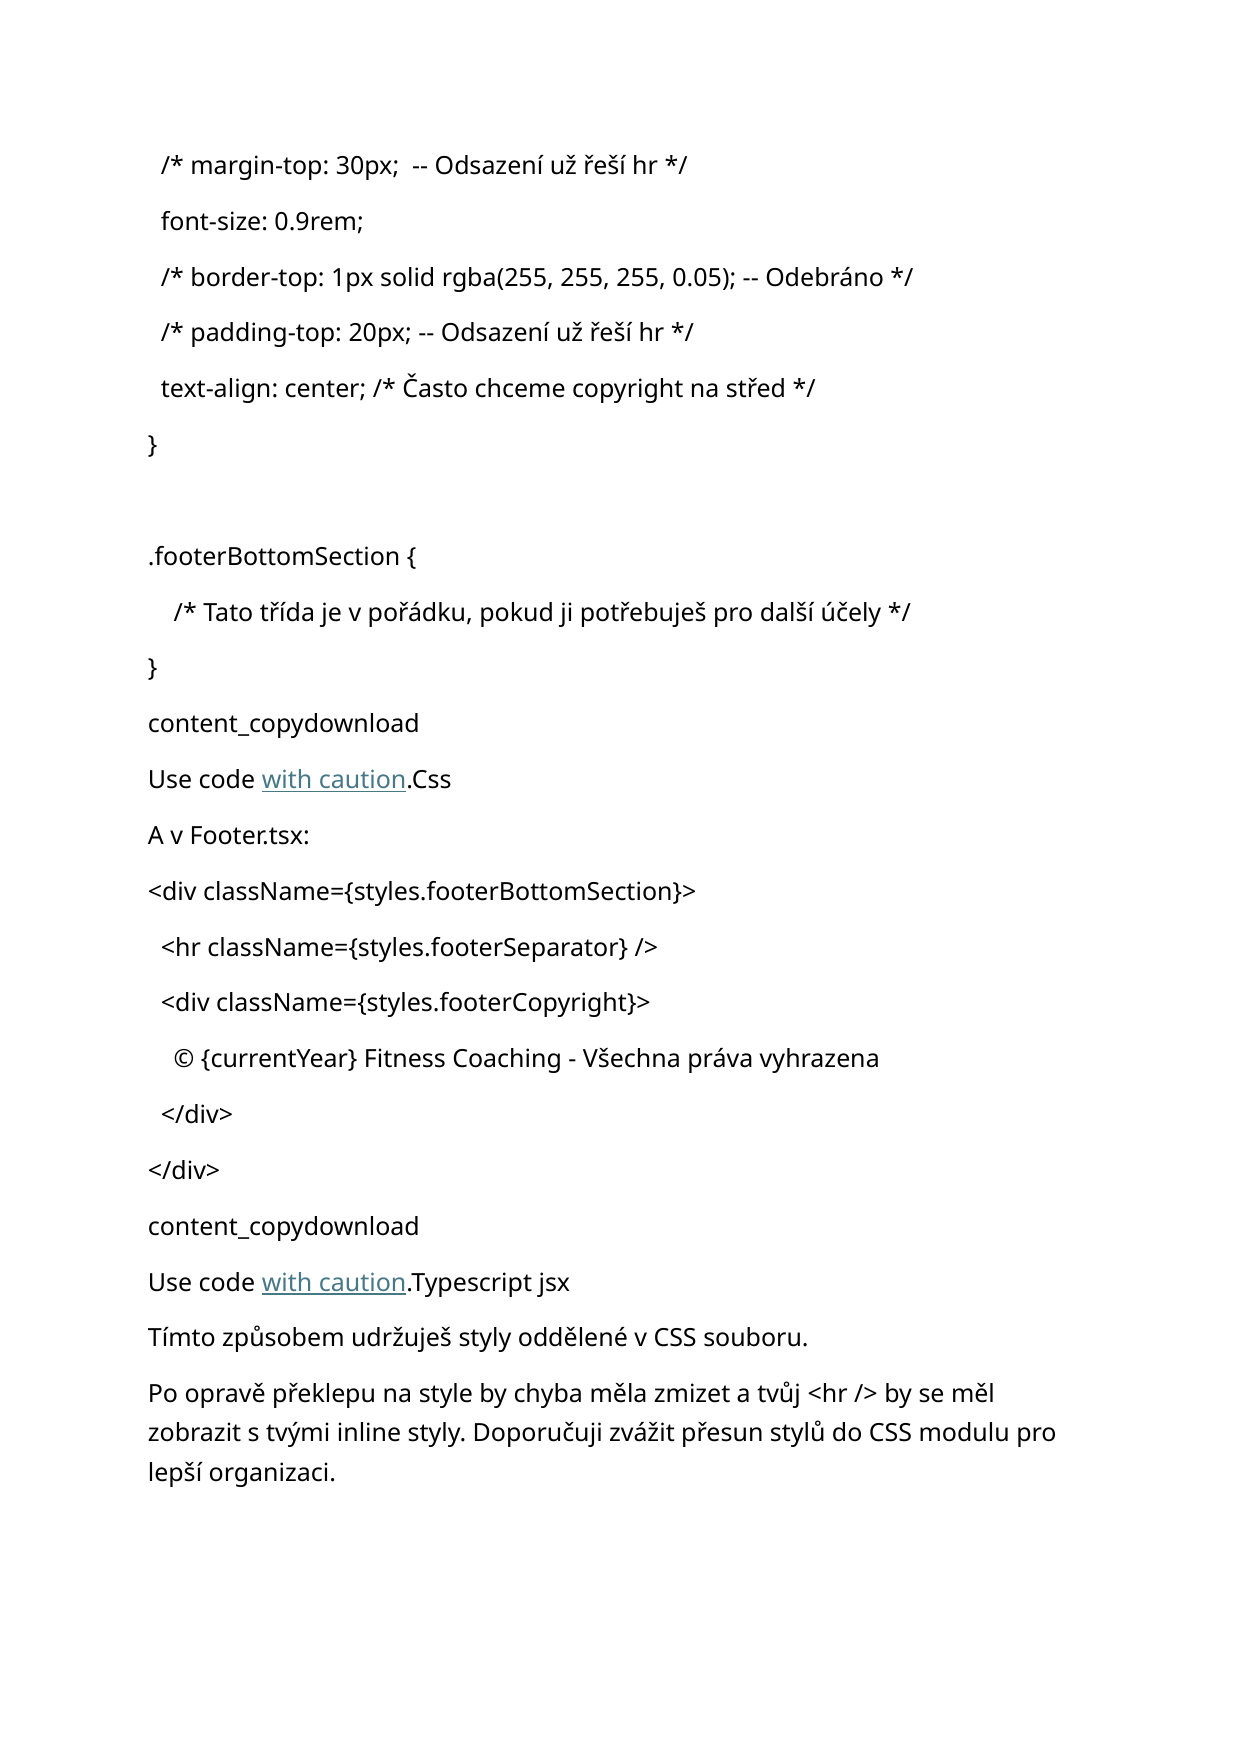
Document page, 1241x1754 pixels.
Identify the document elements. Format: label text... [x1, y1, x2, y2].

text Use code with caution.Css [148, 762, 1093, 796]
text text-align: center; /* Často chceme copyright na střed */ [148, 371, 1093, 405]
text font-size: 0.9rem; [148, 203, 1093, 237]
text <div className={styles.footerCopyright}> [148, 985, 1093, 1019]
text .footerBottomSection { [148, 538, 1093, 572]
text content_copydownload [148, 706, 1093, 740]
text A v Footer.tsx: [148, 818, 1093, 852]
text /* Tato třída je v pořádku, pokud ji potřebuješ pro další účely */ [148, 594, 1093, 628]
text Tímto způsobem udržuješ styly oddělené v CSS souboru. [148, 1320, 1093, 1354]
text /* border-top: 1px solid rgba(255, 255, 255, 0.05); -- Odebráno */ [148, 259, 1093, 293]
text <div className={styles.footerBottomSection}> [148, 873, 1093, 907]
text content_copydownload [148, 1208, 1093, 1242]
text } [148, 427, 1093, 461]
text © {currentYear} Fitness Coaching - Všechna práva vyhrazena [148, 1041, 1093, 1075]
text /* padding-top: 20px; -- Odsazení už řeší hr */ [148, 315, 1093, 349]
text </div> [148, 1153, 1093, 1187]
text /* margin-top: 30px; -- Odsazení už řeší hr */ [148, 148, 1093, 182]
text </div> [148, 1097, 1093, 1131]
text Use code with caution.Typescript jsx [148, 1264, 1093, 1298]
text } [148, 650, 1093, 684]
text <hr className={styles.footerSeparator} /> [148, 929, 1093, 963]
text Po opravě překlepu na style by chyba měla zmizet a tvůj <hr /> by se měl zobrazit s tvými inline styly. Doporučuji zvážit přesun stylů do CSS modulu pro lepší organizaci. [148, 1376, 1093, 1488]
